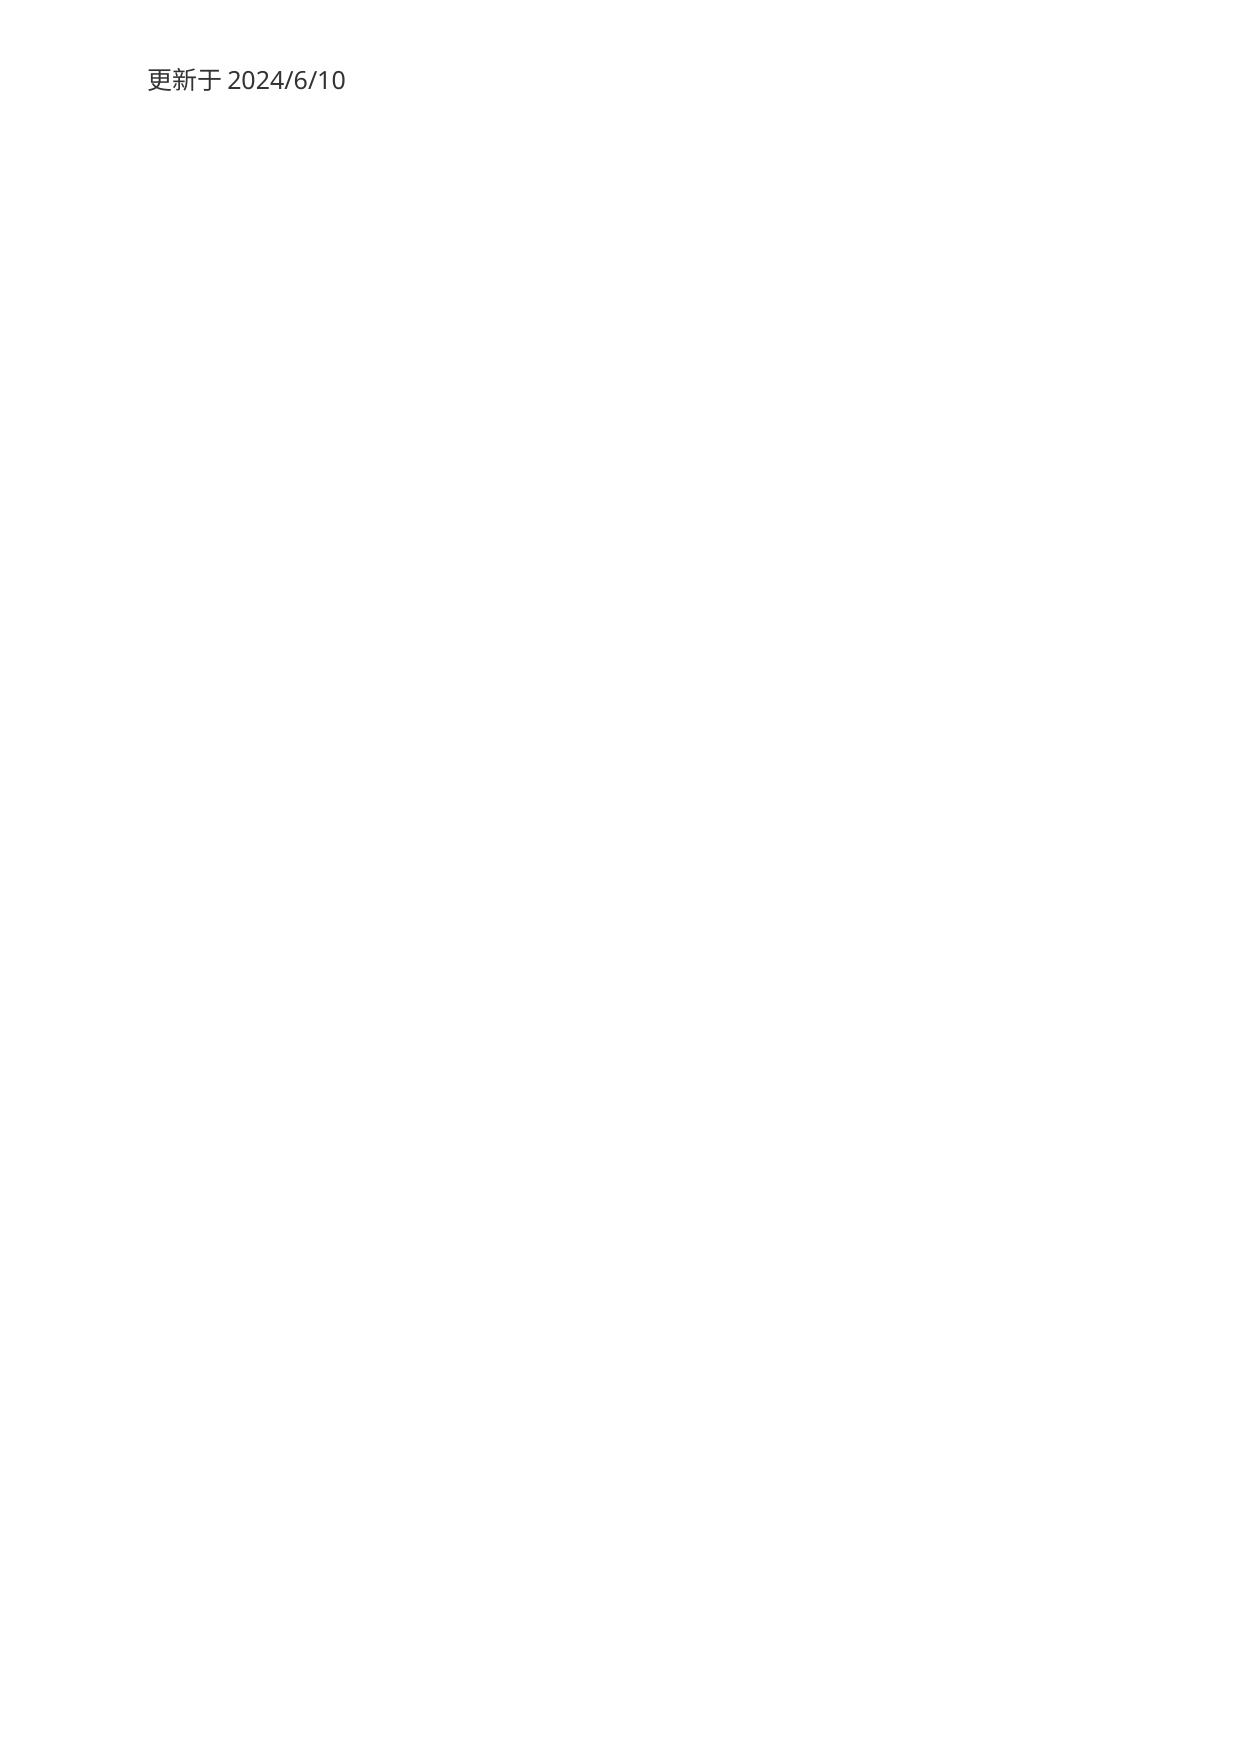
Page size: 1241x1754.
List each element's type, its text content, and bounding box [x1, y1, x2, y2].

text 更新于2024/6/10 [103, 45, 1137, 113]
